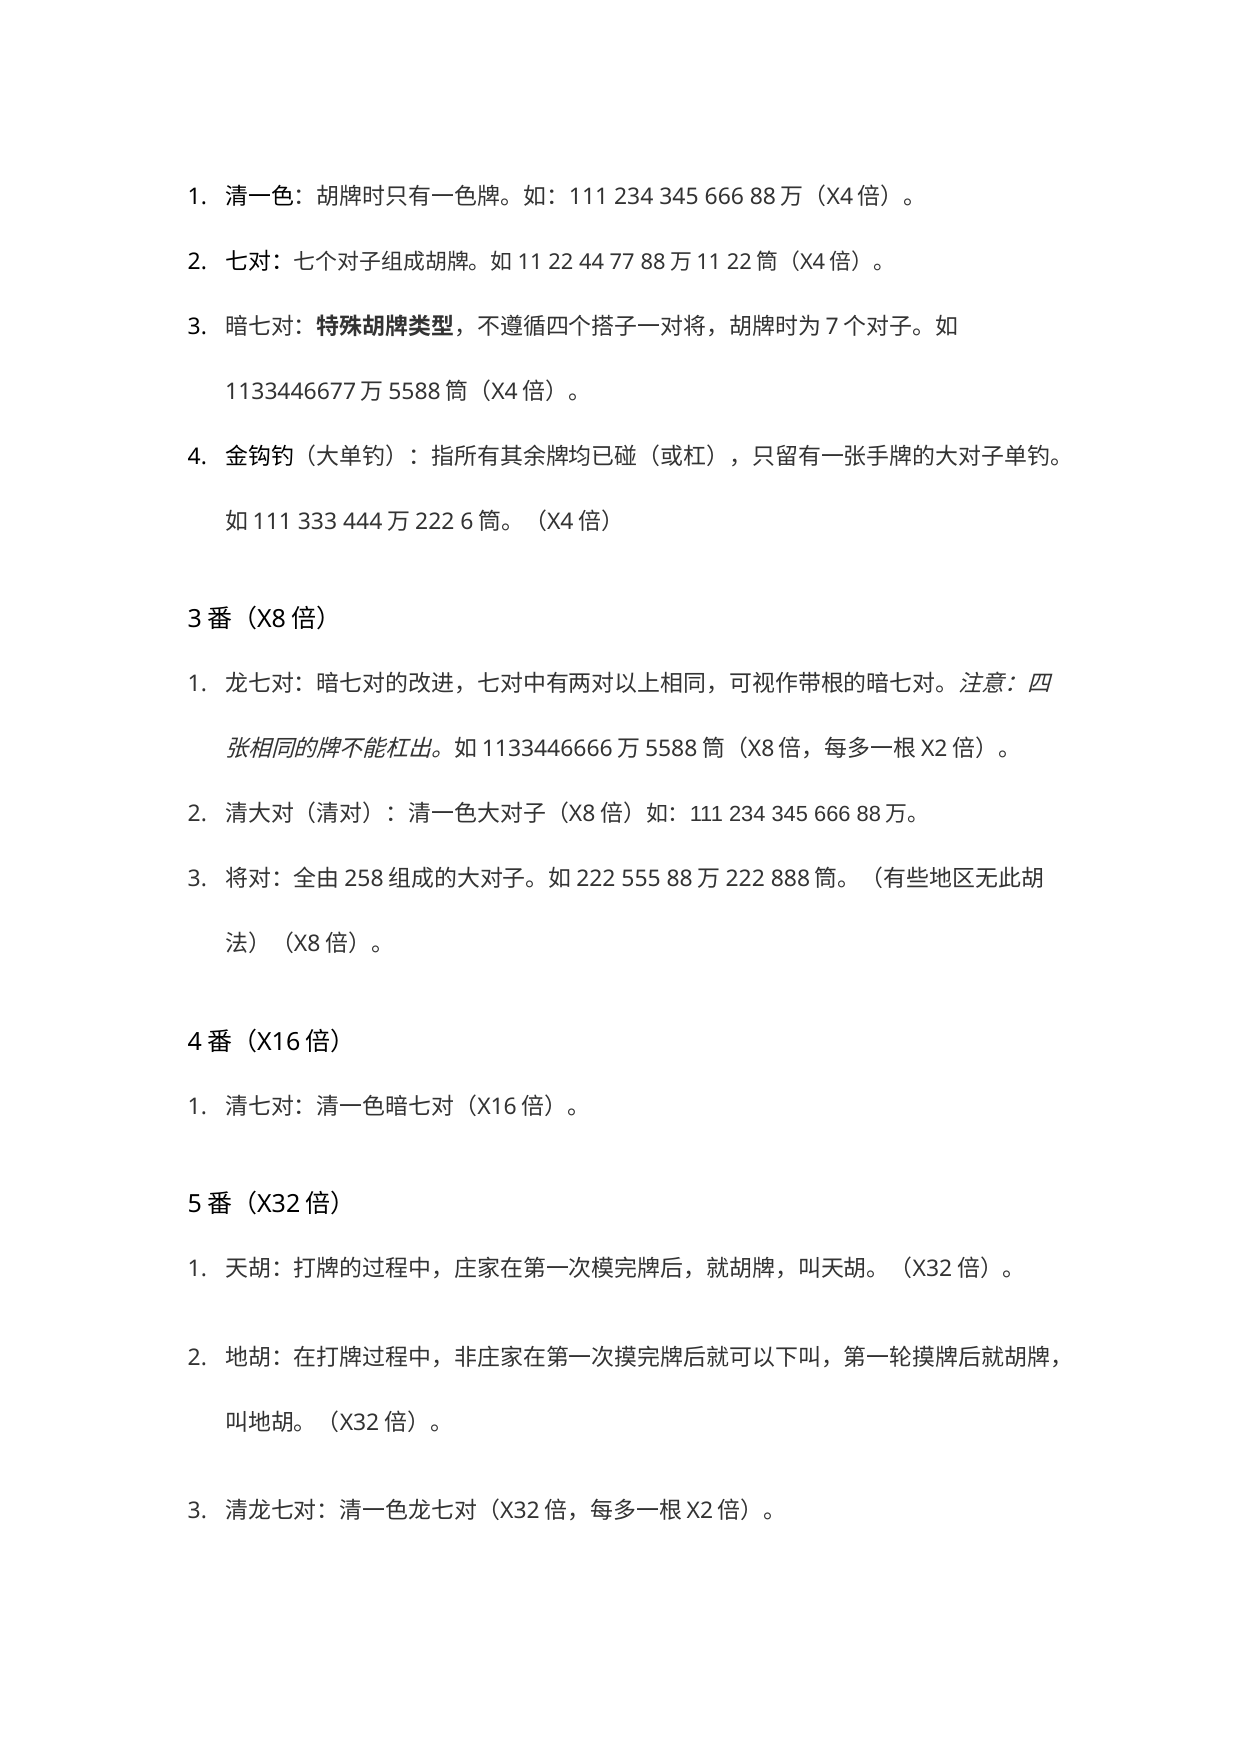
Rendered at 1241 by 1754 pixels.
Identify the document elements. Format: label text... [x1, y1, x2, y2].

list 清七对：清一色暗七对（X16倍）。 [187, 1072, 1053, 1137]
list 暗七对：特殊胡牌类型，不遵循四个搭子一对将，胡牌时为7个对子。如1133446677万5588筒（X4倍）。 [187, 292, 1053, 422]
list 清龙七对：清一色龙七对（X32倍，每多一根X2倍）。 [187, 1476, 1053, 1541]
list 龙七对：暗七对的改进，七对中有两对以上相同，可视作带根的暗七对。注意：四张相同的牌不能杠出。如1133446666万5588筒（X8倍，每多一根X2倍）。 [187, 649, 1053, 779]
list 将对：全由258组成的大对子。如222 555 88万 222 888筒。（有些地区无此胡法）（X8倍）。 [187, 844, 1053, 974]
list 天胡：打牌的过程中，庄家在第一次模完牌后，就胡牌，叫天胡。（X32倍）。 [187, 1234, 1053, 1299]
list 七对：七个对子组成胡牌。如 11 22 44 77 88万11 22筒（X4倍）。 [187, 227, 1053, 292]
text 5番（X32倍） [187, 1169, 1053, 1234]
list 清一色：胡牌时只有一色牌。如：111 234 345 666 88万（X4倍）。 [187, 162, 1053, 227]
list 金钩钓（大单钓）：指所有其余牌均已碰（或杠），只留有一张手牌的大对子单钓。如111 333 444万 222 6筒。（X4倍） [187, 422, 1053, 552]
text 3番（X8倍） [187, 584, 1053, 649]
list 清大对（清对）：清一色大对子（X8倍）如：111 234 345 666 88万。 [187, 779, 1053, 844]
text 4番（X16倍） [187, 1007, 1053, 1072]
list 地胡：在打牌过程中，非庄家在第一次摸完牌后就可以下叫，第一轮摸牌后就胡牌，叫地胡。（X32倍）。 [187, 1323, 1053, 1453]
